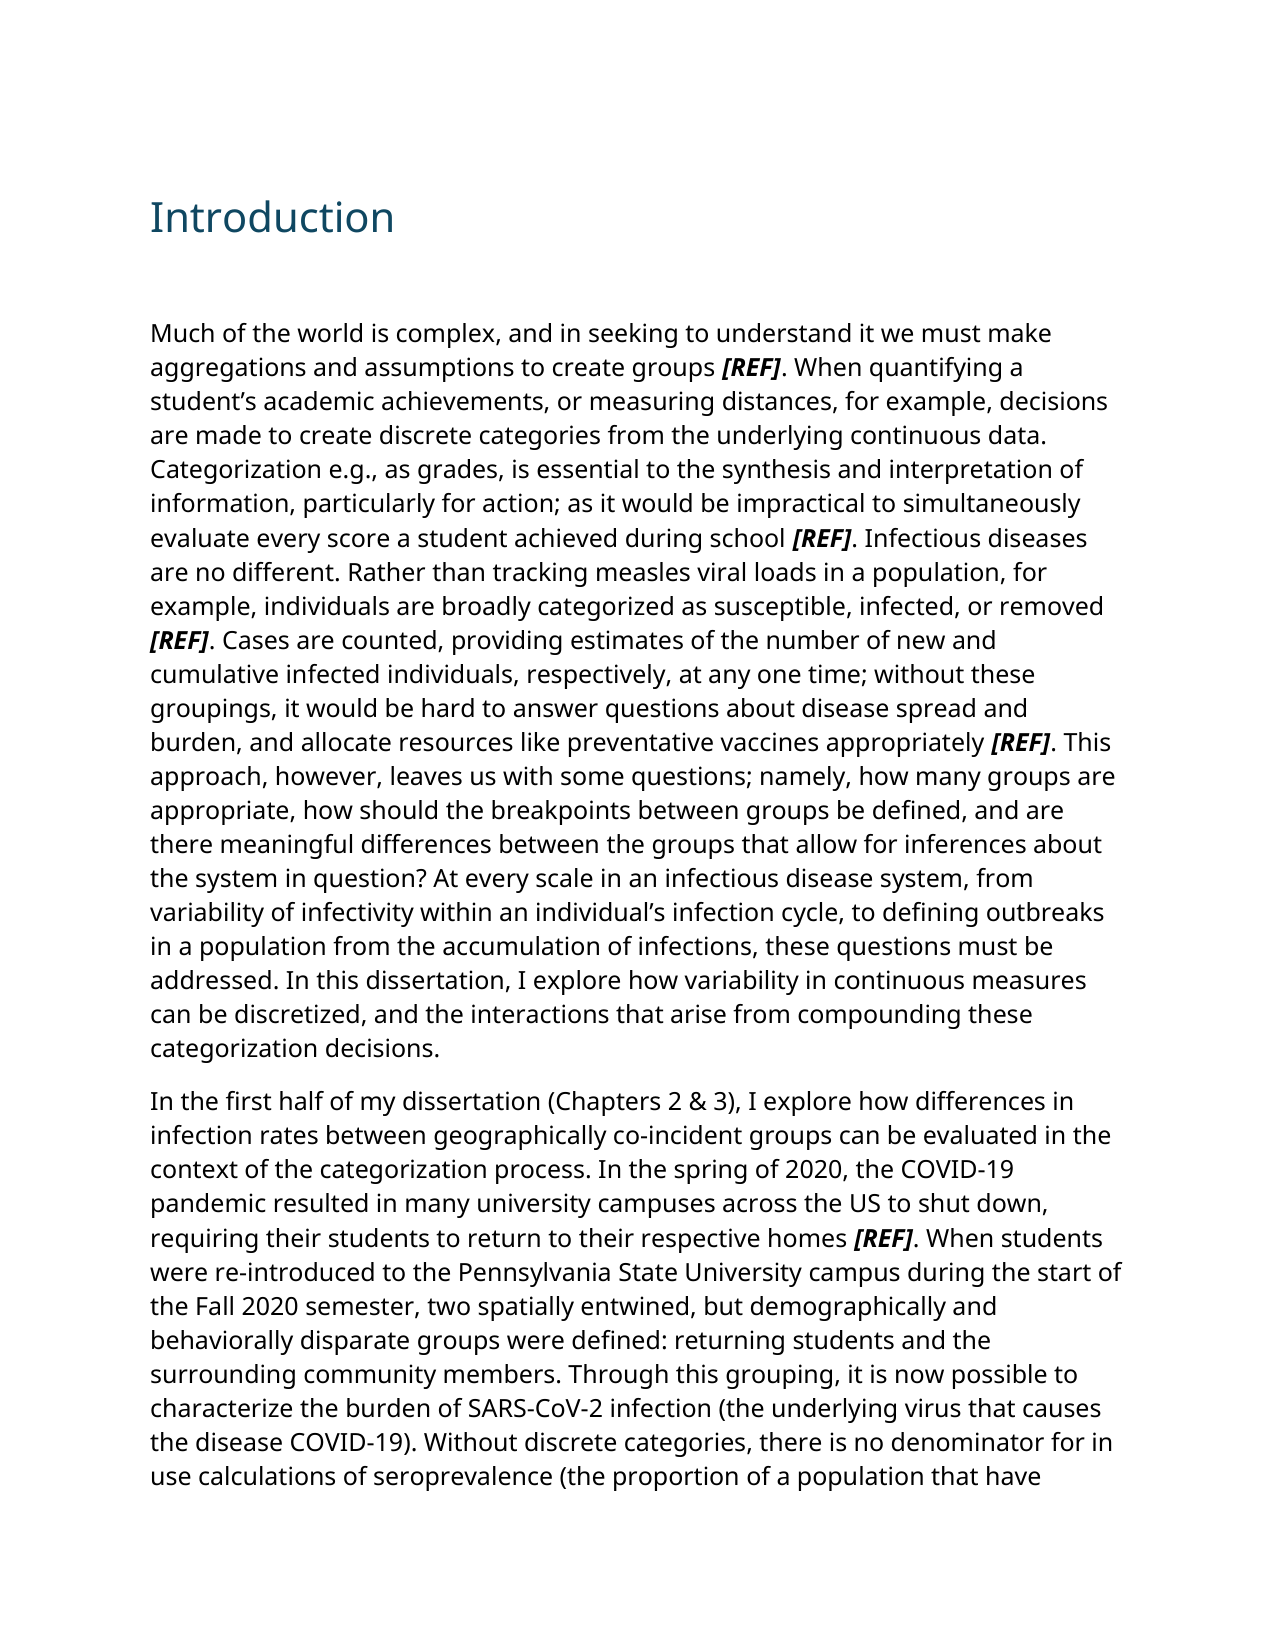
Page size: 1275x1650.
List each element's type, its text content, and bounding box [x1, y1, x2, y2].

text Much of the world is complex, and in seeking to understand it we must make aggregations and assumptions to create groups [REF]. When quantifying a student’s academic achievements, or measuring distances, for example, decisions are made to create discrete categories from the underlying continuous data. Categorization e.g., as grades, is essential to the synthesis and interpretation of information, particularly for action; as it would be impractical to simultaneously evaluate every score a student achieved during school [REF]. Infectious diseases are no different. Rather than tracking measles viral loads in a population, for example, individuals are broadly categorized as susceptible, infected, or removed [REF]. Cases are counted, providing estimates of the number of new and cumulative infected individuals, respectively, at any one time; without these groupings, it would be hard to answer questions about disease spread and burden, and allocate resources like preventative vaccines appropriately [REF]. This approach, however, leaves us with some questions; namely, how many groups are appropriate, how should the breakpoints between groups be defined, and are there meaningful differences between the groups that allow for inferences about the system in question? At every scale in an infectious disease system, from variability of infectivity within an individual’s infection cycle, to defining outbreaks in a population from the accumulation of infections, these questions must be addressed. In this dissertation, I explore how variability in continuous measures can be discretized, and the interactions that arise from compounding these categorization decisions. [150, 316, 1125, 1065]
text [150, 1084, 1125, 1493]
subtitle Introduction [150, 187, 1125, 244]
